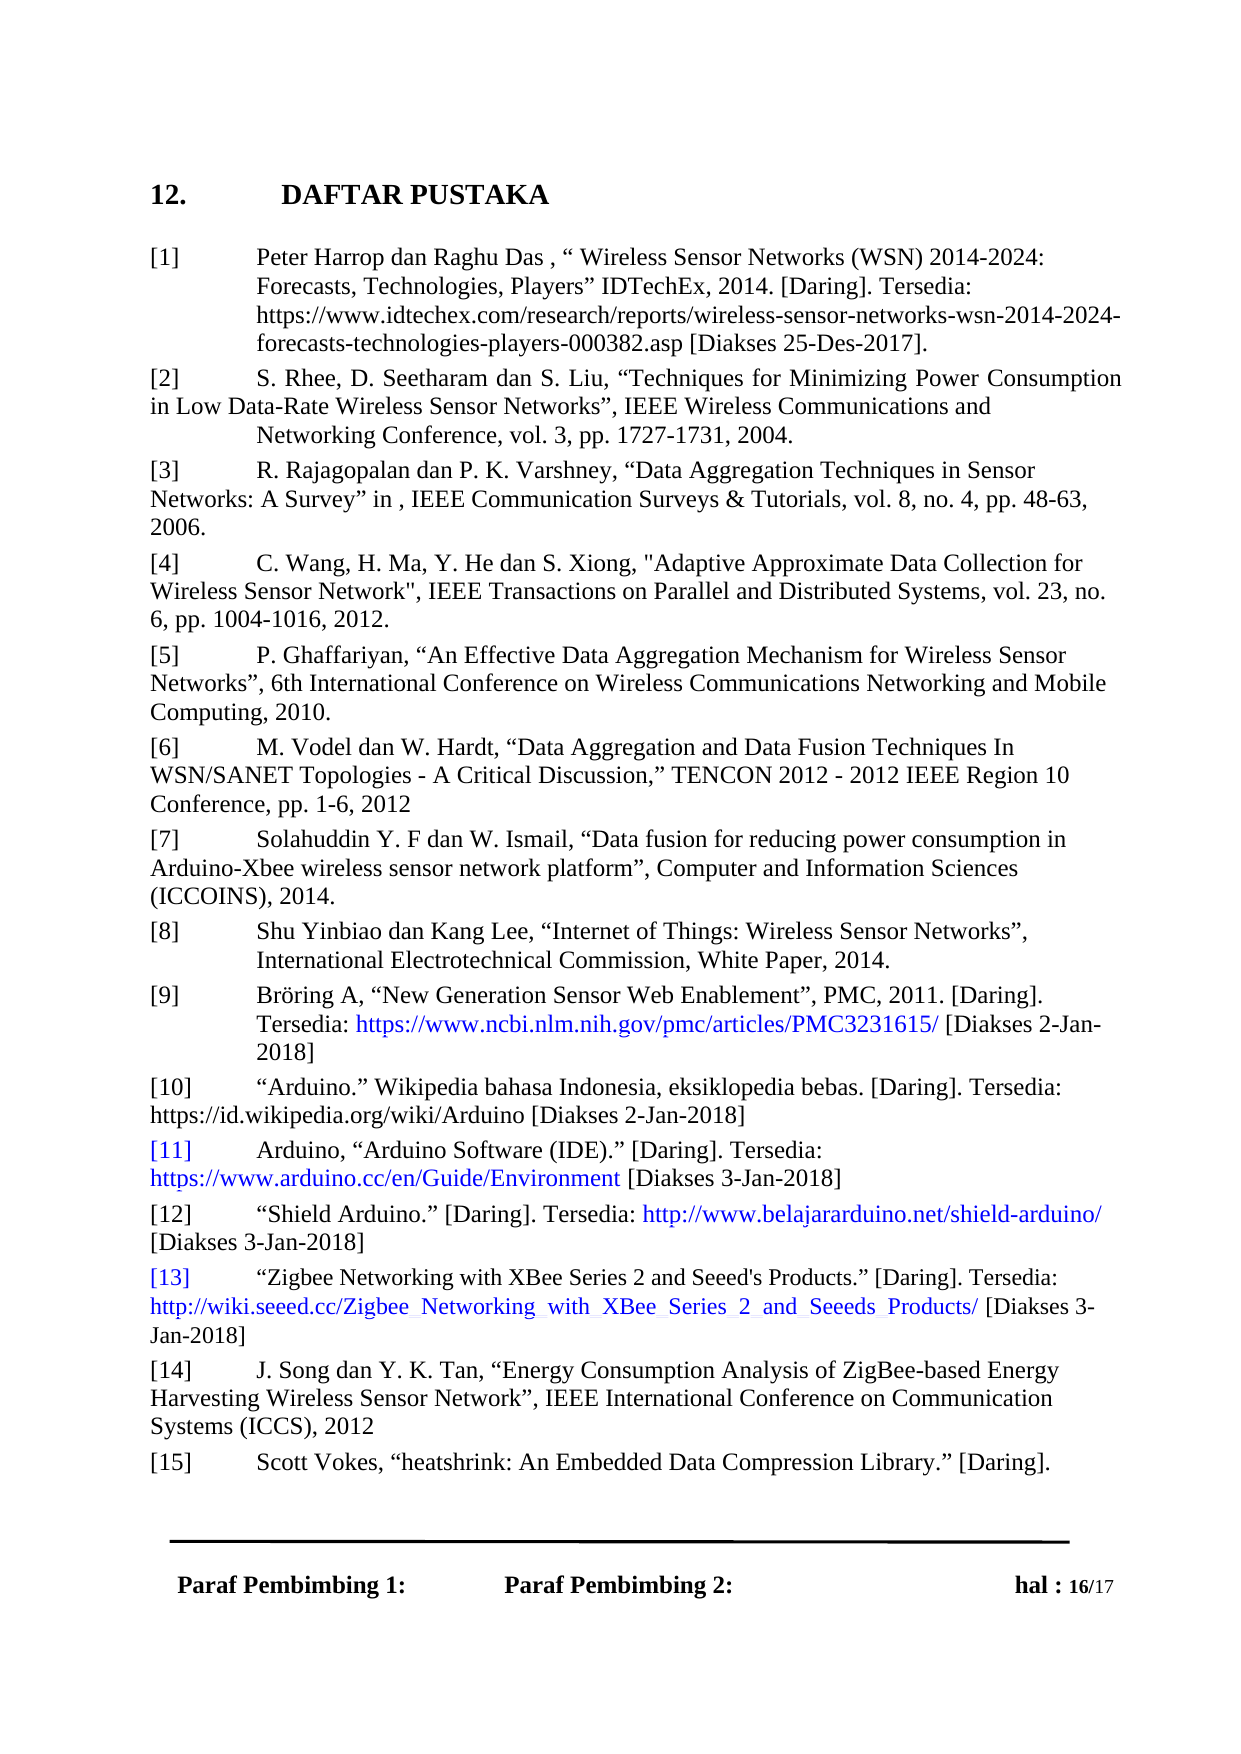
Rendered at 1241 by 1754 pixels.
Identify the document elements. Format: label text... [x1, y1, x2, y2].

text Networking Conference, vol. 3, pp. 1727-1731, 2004. [256, 420, 1123, 449]
list Shu Yinbiao dan Kang Lee, “Internet of Things: Wireless Sensor Networks”, [150, 916, 1123, 945]
list Peter Harrop dan Raghu Das , “ Wireless Sensor Networks (WSN) 2014-2024: [150, 242, 1123, 271]
list M. Vodel dan W. Hardt, “Data Aggregation and Data Fusion Techniques In WSN/SANET Topologies - A Critical Discussion,” TENCON 2012 - 2012 IEEE Region 10 Conference, pp. 1-6, 2012 [150, 733, 1123, 817]
list C. Wang, H. Ma, Y. He dan S. Xiong, "Adaptive Approximate Data Collection for Wireless Sensor Network", IEEE Transactions on Parallel and Distributed Systems, vol. 23, no. 6, pp. 1004-1016, 2012. [150, 548, 1123, 633]
list R. Rajagopalan dan P. K. Varshney, “Data Aggregation Techniques in Sensor Networks: A Survey” in , IEEE Communication Surveys & Tutorials, vol. 8, no. 4, pp. 48-63, 2006. [150, 456, 1123, 541]
list “Shield Arduino.” [Daring]. Tersedia: http://www.belajararduino.net/shield-arduino/ [Diakses 3-Jan-2018] [150, 1200, 1123, 1256]
text Tersedia: https://www.ncbi.nlm.nih.gov/pmc/articles/PMC3231615/ [Diakses 2-Jan-2018] [256, 1010, 1102, 1066]
list Bröring A, “New Generation Sensor Web Enablement”, PMC, 2011. [Daring]. [150, 980, 1123, 1009]
list Solahuddin Y. F dan W. Ismail, “Data fusion for reducing power consumption in Arduino-Xbee wireless sensor network platform”, Computer and Information Sciences (ICCOINS), 2014. [150, 825, 1123, 910]
list DAFTAR PUSTAKA [150, 177, 1123, 211]
text Paraf Pembimbing 1: Paraf Pembimbing 2: hal : 16/17 [177, 1570, 1123, 1599]
list S. Rhee, D. Seetharam dan S. Liu, “Techniques for Minimizing Power Consumption in Low Data-Rate Wireless Sensor Networks”, IEEE Wireless Communications and [150, 364, 1123, 420]
text International Electrotechnical Commission, White Paper, 2014. [256, 945, 1123, 974]
text Forecasts, Technologies, Players” IDTechEx, 2014. [Daring]. Tersedia: https://www.idtechex.com/research/reports/wireless-sensor-networks-wsn-2014-2024-forecasts-technologies-players-000382.asp [Diakses 25-Des-2017]. [256, 272, 1123, 357]
list “Arduino.” Wikipedia bahasa Indonesia, eksiklopedia bebas. [Daring]. Tersedia: https://id.wikipedia.org/wiki/Arduino [Diakses 2-Jan-2018] [150, 1073, 1123, 1129]
list “Zigbee Networking with XBee Series 2 and Seeed's Products.” [Daring]. Tersedia: http://wiki.seeed.cc/Zigbee_Networking_with_XBee_Series_2_and_Seeeds_Products/ [Diakses 3-Jan-2018] [150, 1263, 1123, 1348]
list J. Song dan Y. K. Tan, “Energy Consumption Analysis of ZigBee-based Energy Harvesting Wireless Sensor Network”, IEEE International Conference on Communication Systems (ICCS), 2012 [150, 1356, 1123, 1440]
list P. Ghaffariyan, “An Effective Data Aggregation Mechanism for Wireless Sensor Networks”, 6th International Conference on Wireless Communications Networking and Mobile Computing, 2010. [150, 641, 1123, 725]
list Scott Vokes, “heatshrink: An Embedded Data Compression Library.” [Daring]. [150, 1447, 1123, 1475]
list Arduino, “Arduino Software (IDE).” [Daring]. Tersedia: https://www.arduino.cc/en/Guide/Environment [Diakses 3-Jan-2018] [150, 1137, 1123, 1192]
